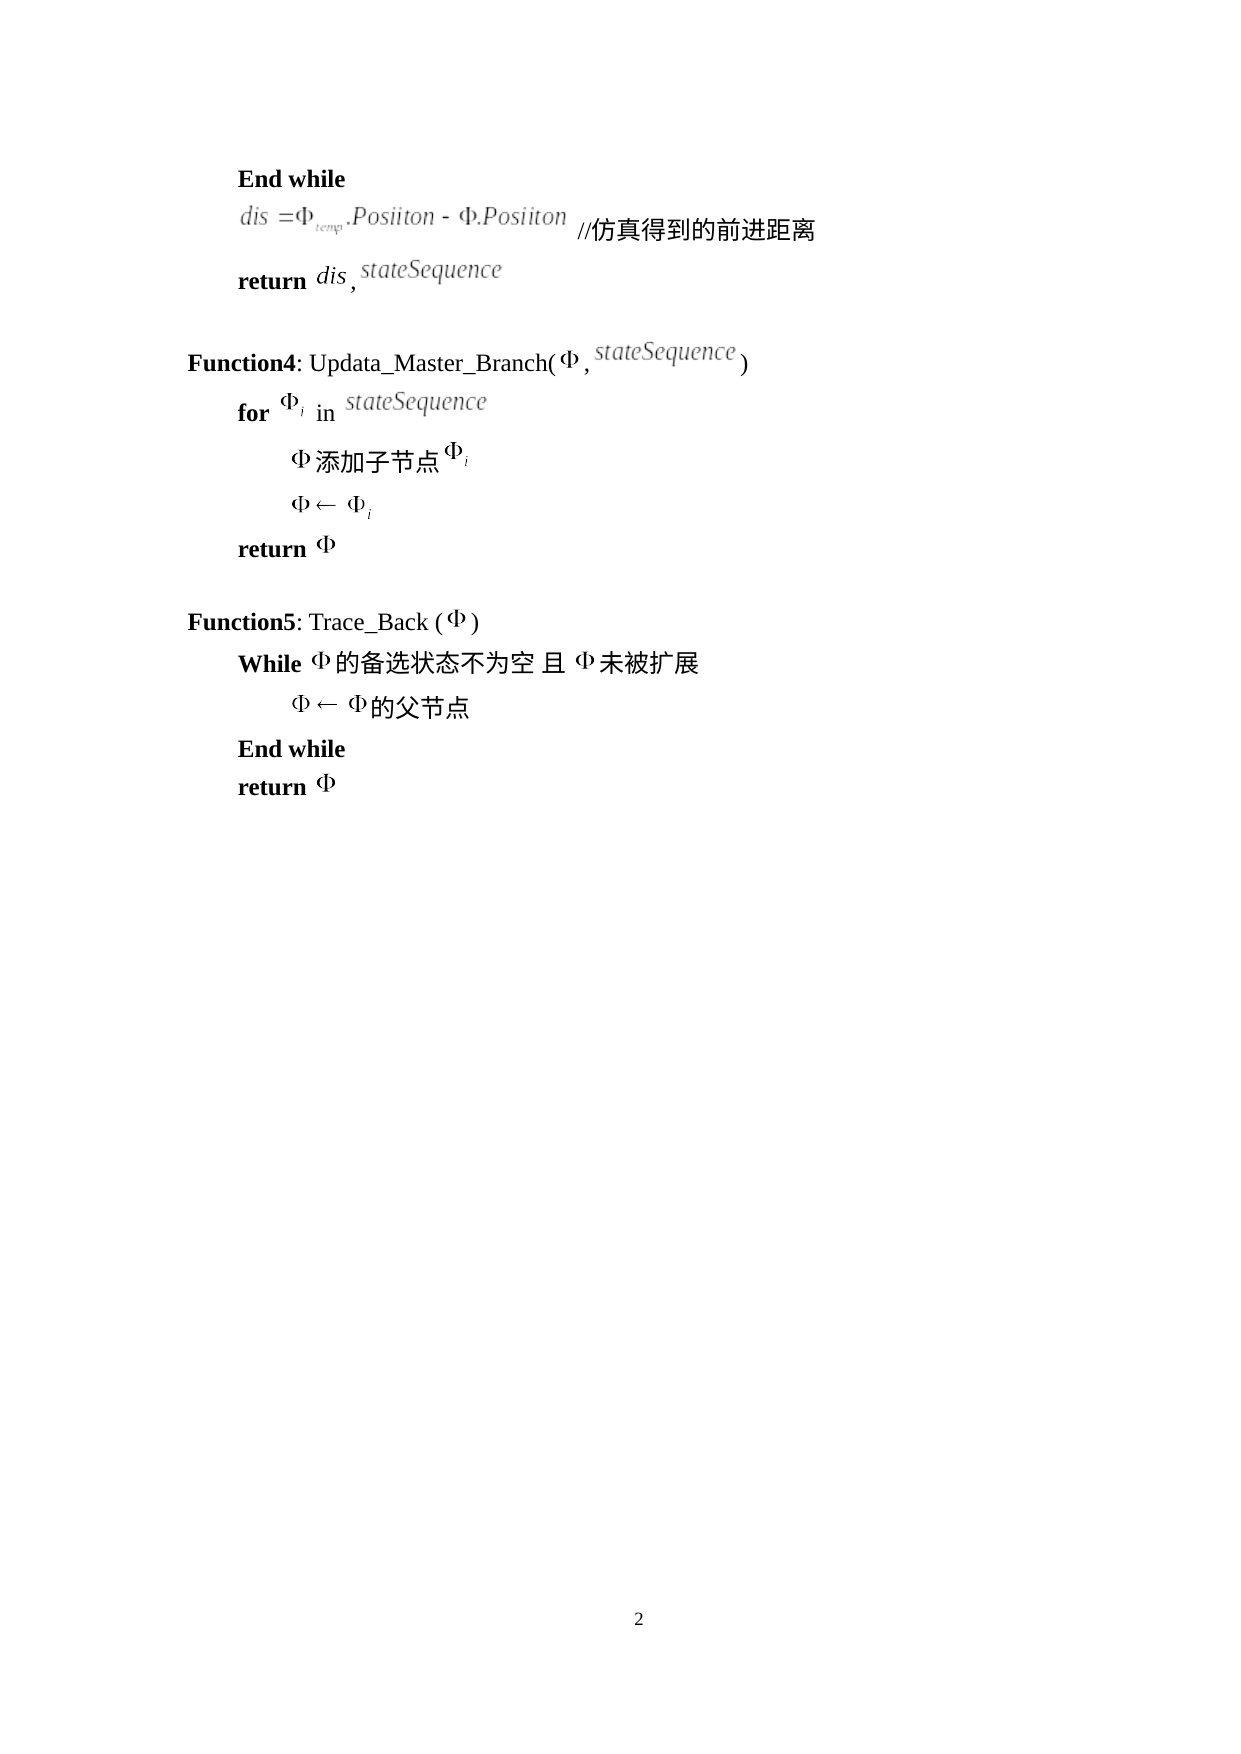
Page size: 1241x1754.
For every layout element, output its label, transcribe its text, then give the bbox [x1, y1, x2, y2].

text Function4: Updata_Master_Branch(,) [187, 338, 1053, 377]
text 的父节点 [187, 689, 1053, 725]
text //仿真得到的前进距离 [187, 200, 1053, 247]
text Function5: Trace_Back () [187, 606, 1053, 636]
text return , [187, 256, 1053, 295]
text 添加子节点 [187, 434, 1053, 478]
text End while [187, 164, 1053, 193]
text While 的备选状态不为空 且 未被扩展 [187, 643, 1053, 680]
text return [187, 770, 1053, 801]
text return [187, 532, 1053, 562]
text End while [187, 734, 1053, 763]
text for in [187, 384, 1053, 427]
